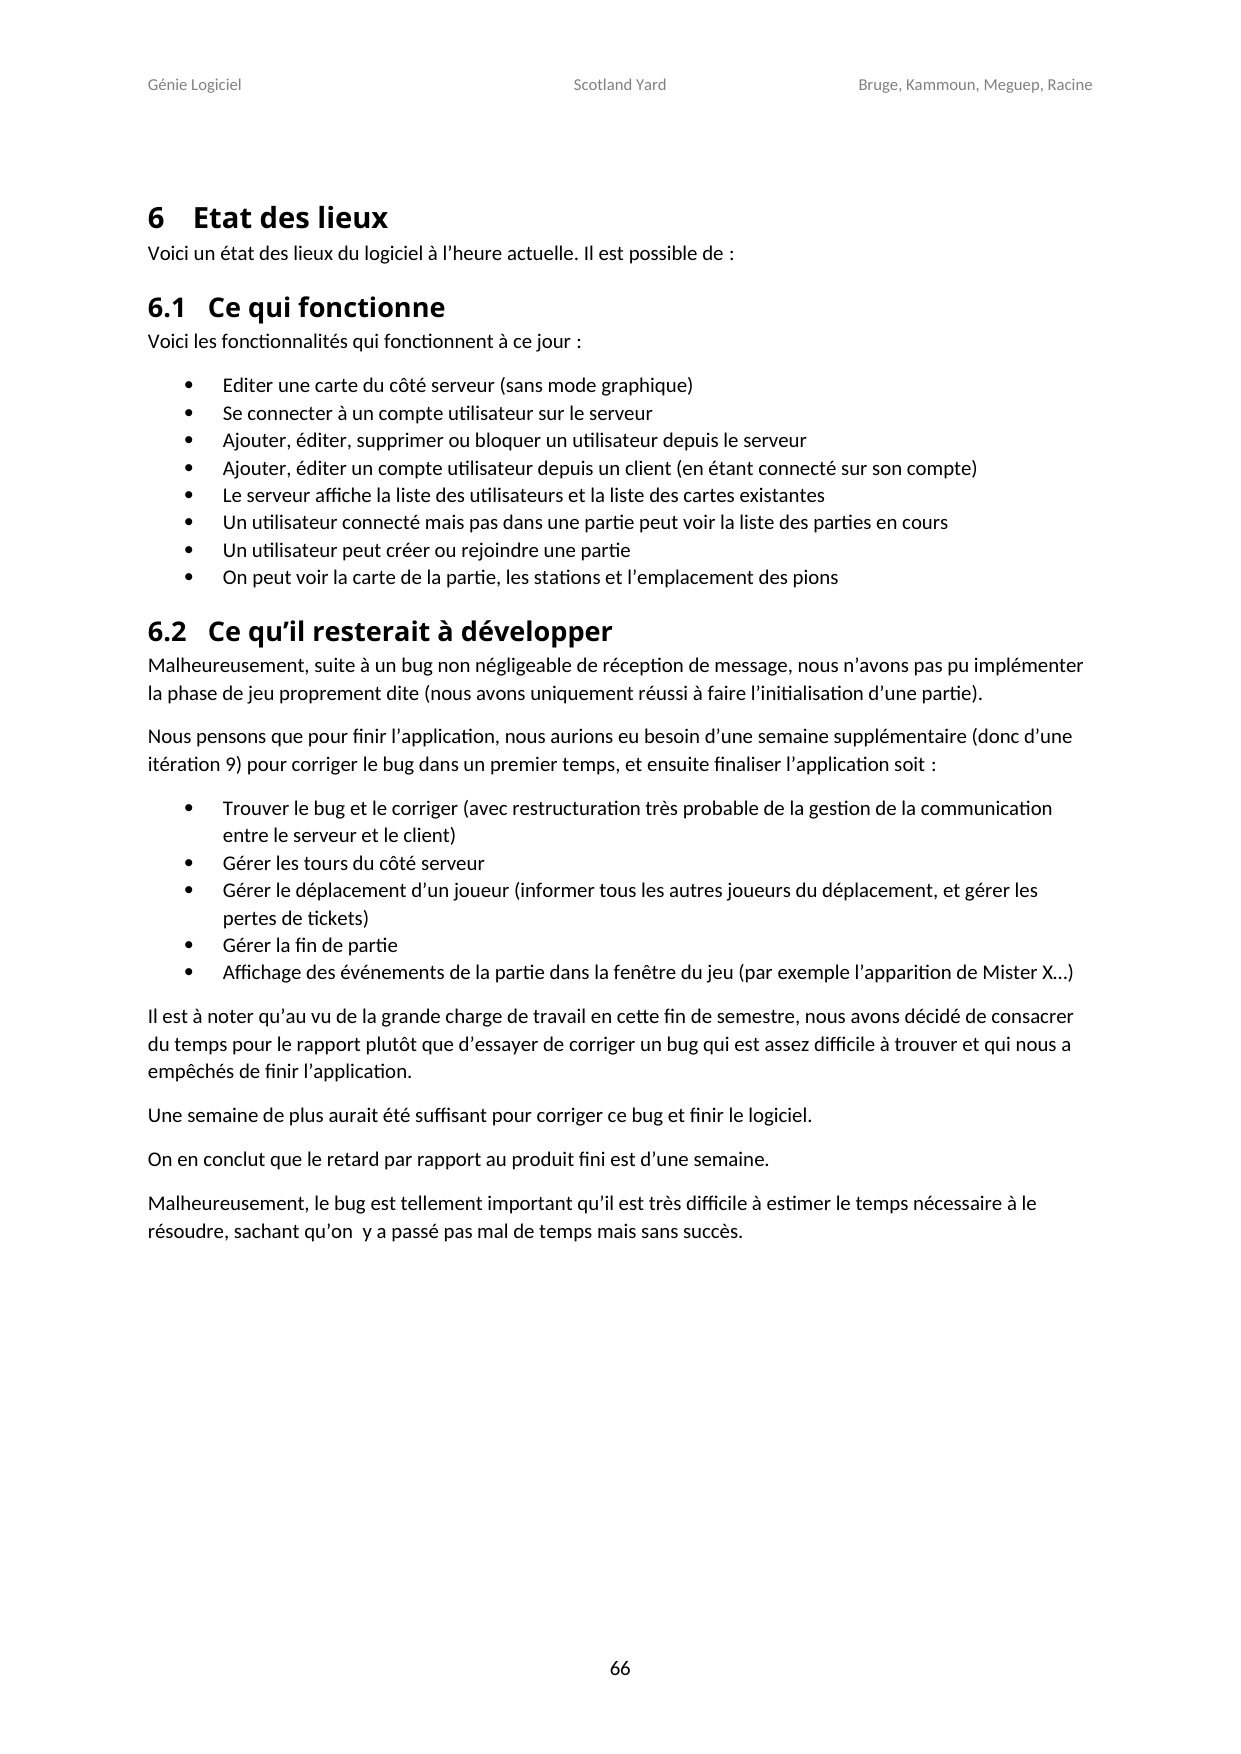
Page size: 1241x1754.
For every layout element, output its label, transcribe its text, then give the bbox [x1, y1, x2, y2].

text Malheureusement, le bug est tellement important qu’il est très difficile à estimer le temps nécessaire à le résoudre, sachant qu’on y a passé pas mal de temps mais sans succès. [148, 1191, 1093, 1243]
list Trouver le bug et le corriger (avec restructuration très probable de la gestion de la communication entre le serveur et le client) [185, 795, 1093, 848]
text On en conclut que le retard par rapport au produit fini est d’une semaine. [148, 1147, 1093, 1172]
subtitle Ce qu’il resterait à développer [148, 612, 1093, 649]
list Editer une carte du côté serveur (sans mode graphique) [185, 372, 1093, 398]
list Gérer le déplacement d’un joueur (informer tous les autres joueurs du déplacement, et gérer les pertes de tickets) [185, 877, 1093, 930]
list Un utilisateur connecté mais pas dans une partie peut voir la liste des parties en cours [185, 509, 1093, 535]
list Le serveur affiche la liste des utilisateurs et la liste des cartes existantes [185, 482, 1093, 507]
text Il est à noter qu’au vu de la grande charge de travail en cette fin de semestre, nous avons décidé de consacrer du temps pour le rapport plutôt que d’essayer de corriger un bug qui est assez difficile à trouver et qui nous a empêchés de finir l’application. [148, 1004, 1093, 1084]
list Un utilisateur peut créer ou rejoindre une partie [185, 537, 1093, 562]
subtitle Ce qui fonctionne [148, 289, 1093, 326]
list Ajouter, éditer, supprimer ou bloquer un utilisateur depuis le serveur [185, 427, 1093, 453]
subtitle Etat des lieux [148, 198, 1093, 237]
text Une semaine de plus aurait été suffisant pour corriger ce bug et finir le logiciel. [148, 1102, 1093, 1128]
list Ajouter, éditer un compte utilisateur depuis un client (en étant connecté sur son compte) [185, 455, 1093, 480]
list Gérer la fin de partie [185, 932, 1093, 958]
list Gérer les tours du côté serveur [185, 850, 1093, 875]
text Voici un état des lieux du logiciel à l’heure actuelle. Il est possible de : [148, 240, 1093, 266]
list Affichage des événements de la partie dans la fenêtre du jeu (par exemple l’apparition de Mister X…) [185, 959, 1093, 985]
list Se connecter à un compte utilisateur sur le serveur [185, 400, 1093, 425]
text Nous pensons que pour finir l’application, nous aurions eu besoin d’une semaine supplémentaire (donc d’une itération 9) pour corriger le bug dans un premier temps, et ensuite finaliser l’application soit : [148, 724, 1093, 777]
text Malheureusement, suite à un bug non négligeable de réception de message, nous n’avons pas pu implémenter la phase de jeu proprement dite (nous avons uniquement réussi à faire l’initialisation d’une partie). [148, 652, 1093, 705]
text Voici les fonctionnalités qui fonctionnent à ce jour : [148, 328, 1093, 354]
list On peut voir la carte de la partie, les stations et l’emplacement des pions [185, 564, 1093, 590]
